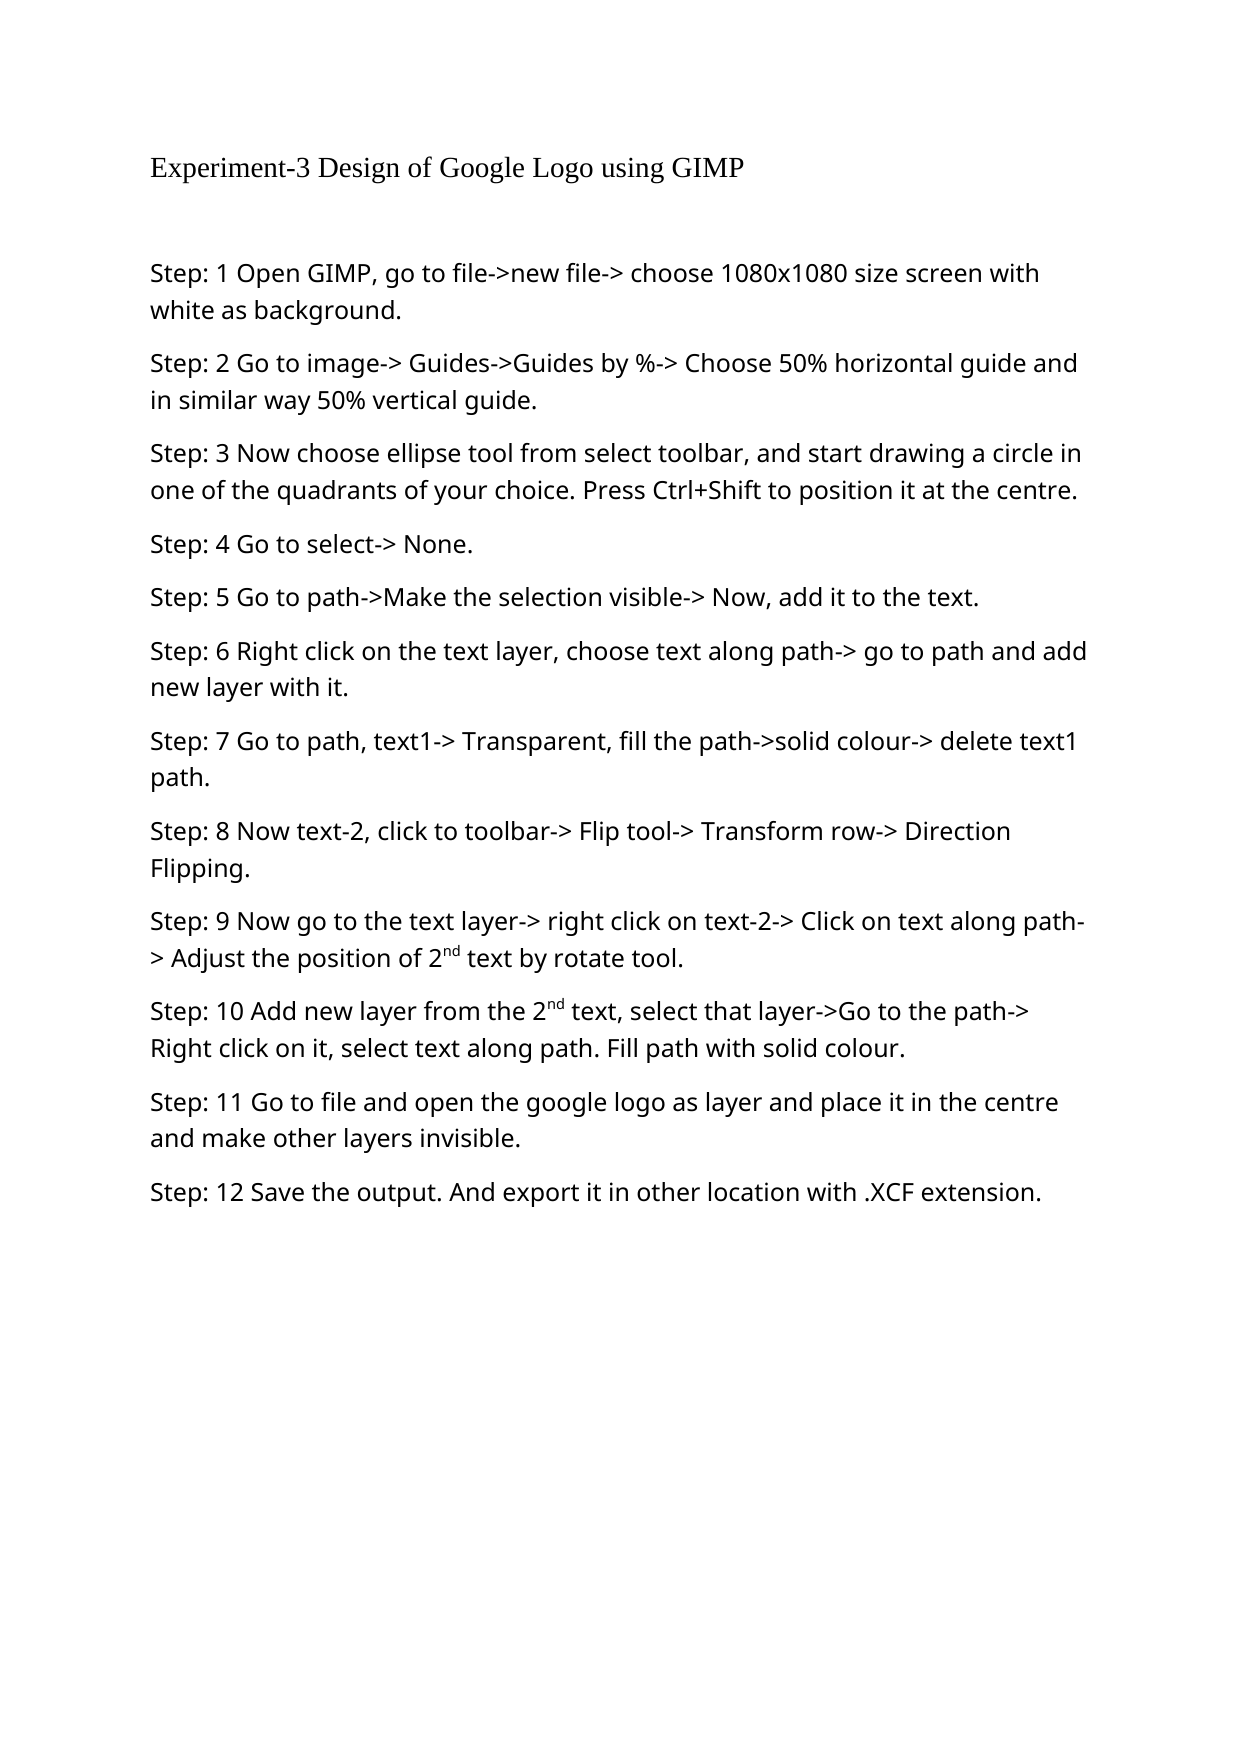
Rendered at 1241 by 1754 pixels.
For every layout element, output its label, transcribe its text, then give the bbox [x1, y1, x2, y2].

text Step: 1 Open GIMP, go to file->new file-> choose 1080x1080 size screen with white as background. [150, 256, 1090, 326]
text Step: 11 Go to file and open the google logo as layer and place it in the centre and make other layers invisible. [150, 1084, 1090, 1155]
text Step: 10 Add new layer from the 2nd text, select that layer->Go to the path-> Right click on it, select text along path. Fill path with solid colour. [150, 994, 1090, 1065]
text Step: 6 Right click on the text layer, choose text along path-> go to path and add new layer with it. [150, 633, 1090, 704]
text Step: 4 Go to select-> None. [150, 526, 1090, 560]
text Step: 9 Now go to the text layer-> right click on text-2-> Click on text along path-> Adjust the position of 2nd text by rotate tool. [150, 904, 1090, 974]
text Step: 7 Go to path, text1-> Transparent, fill the path->solid colour-> delete text1 path. [150, 723, 1090, 794]
text Experiment-3 Design of Google Logo using GIMP [150, 150, 1090, 183]
text Step: 8 Now text-2, click to toolbar-> Flip tool-> Transform row-> Direction Flipping. [150, 813, 1090, 884]
text Step: 5 Go to path->Make the selection visible-> Now, add it to the text. [150, 580, 1090, 614]
text Step: 2 Go to image-> Guides->Guides by %-> Choose 50% horizontal guide and in similar way 50% vertical guide. [150, 346, 1090, 417]
text Step: 12 Save the output. And export it in other location with .XCF extension. [150, 1174, 1090, 1208]
text Step: 3 Now choose ellipse tool from select toolbar, and start drawing a circle in one of the quadrants of your choice. Press Ctrl+Shift to position it at the centre. [150, 436, 1090, 507]
